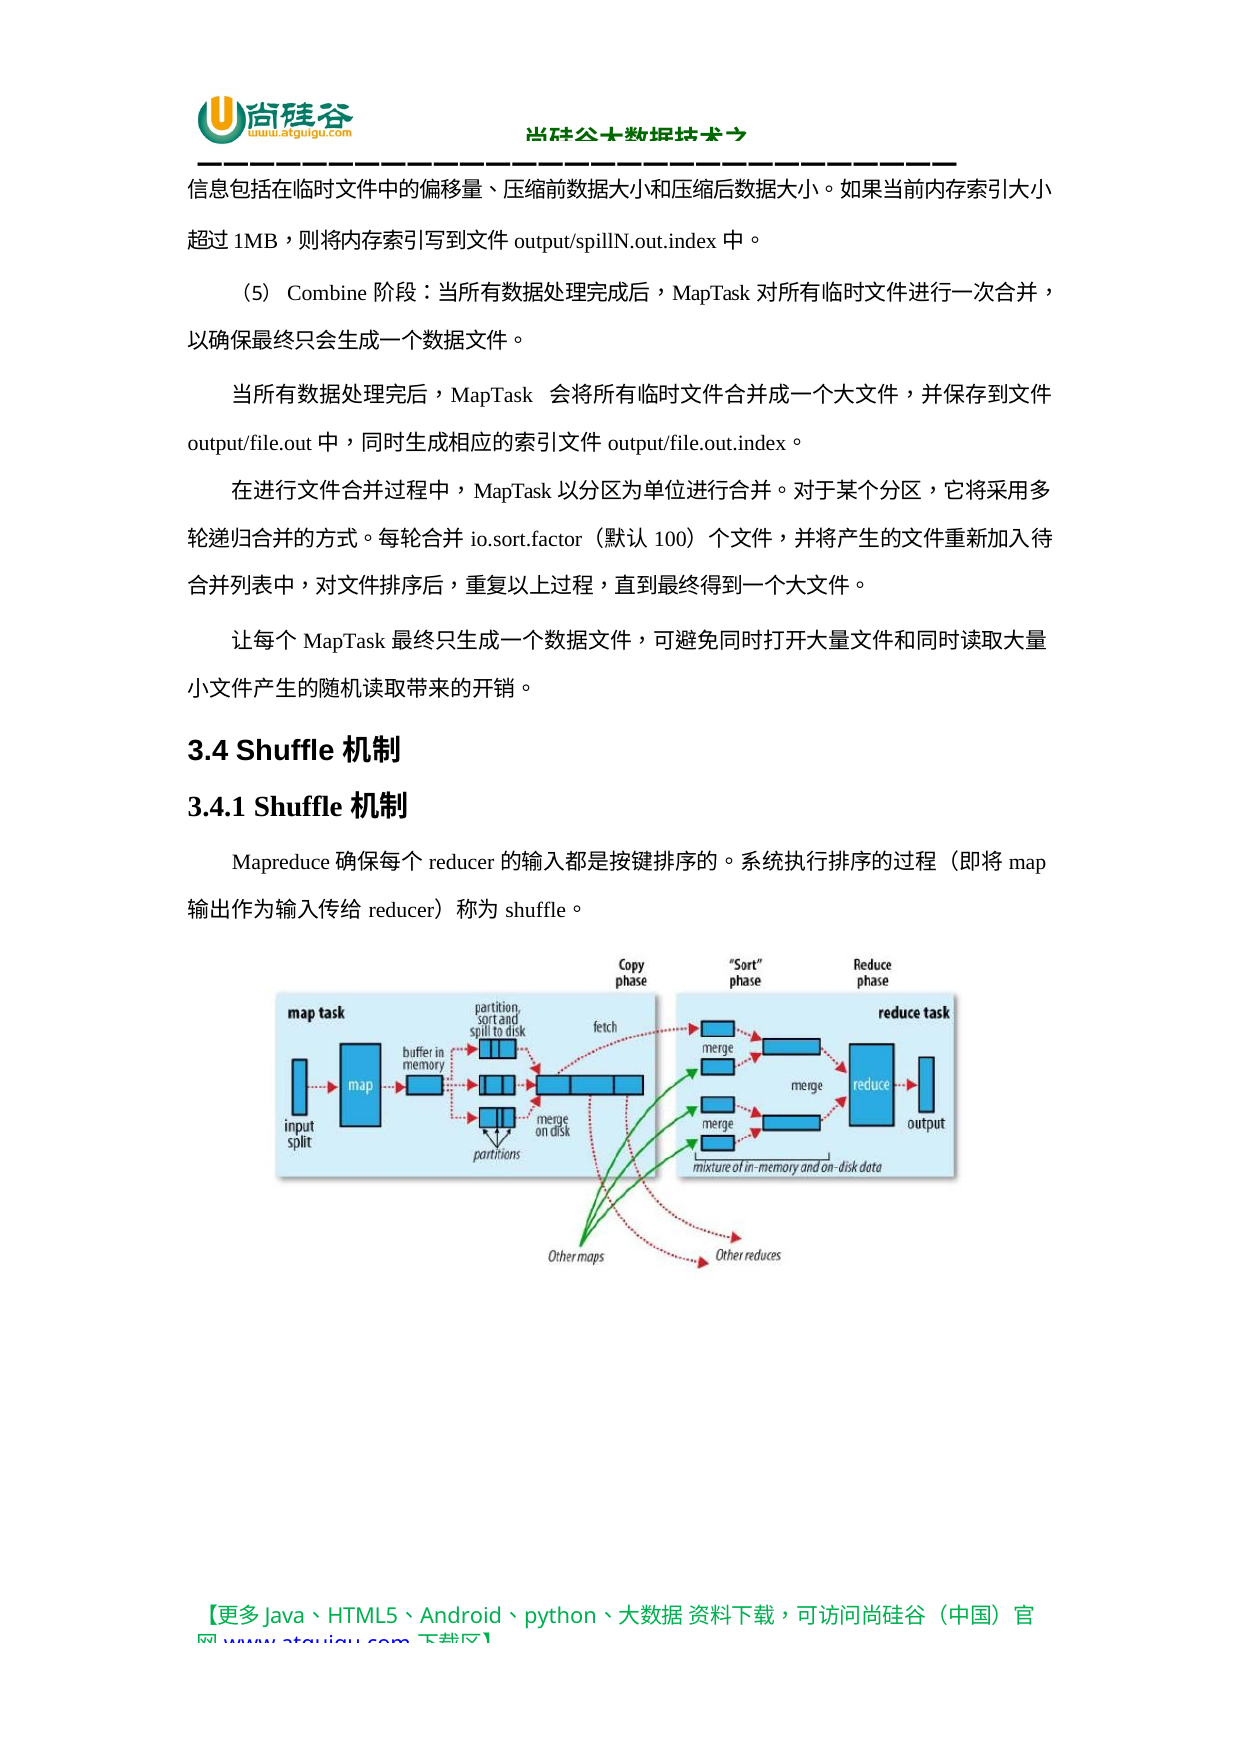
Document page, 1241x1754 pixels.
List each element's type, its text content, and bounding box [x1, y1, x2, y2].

subtitle Shuffle 机制 [187, 720, 1076, 771]
text Mapreduce 确保每个 reducer 的输入都是按键排序的。系统执行排序的过程（即将 map [232, 846, 1076, 876]
picture [187, 88, 372, 149]
text 当所有数据处理完后，MapTask 会将所有临时文件合并成一个大文件，并保存到文件 [232, 379, 1076, 409]
text output/file.out 中，同时生成相应的索引文件 output/file.out.index。 [187, 427, 1076, 457]
text 让每个 MapTask 最终只生成一个数据文件，可避免同时打开大量文件和同时读取大量小文件产生的随机读取带来的开销。 [187, 625, 1054, 702]
text 信息包括在临时文件中的偏移量、压缩前数据大小和压缩后数据大小。如果当前内存索引大小超过 1MB，则将内存索引写到文件 output/spillN.out.index 中。 [187, 174, 1054, 255]
text 在进行文件合并过程中，MapTask 以分区为单位进行合并。对于某个分区，它将采用多轮递归合并的方式。每轮合并 io.sort.factor（默认 100）个文件，并将产生的文件重新加入待合并列表中，对文件排序后，重复以上过程，直到最终得到一个大文件。 [187, 475, 1054, 600]
picture [265, 946, 967, 1279]
list Shuffle 机制 [187, 785, 1076, 825]
text 输出作为输入传给 reducer）称为 shuffle。 [187, 894, 1076, 924]
list Combine 阶段：当所有数据处理完成后，MapTask 对所有临时文件进行一次合并，以确保最终只会生成一个数据文件。 [187, 277, 1065, 354]
